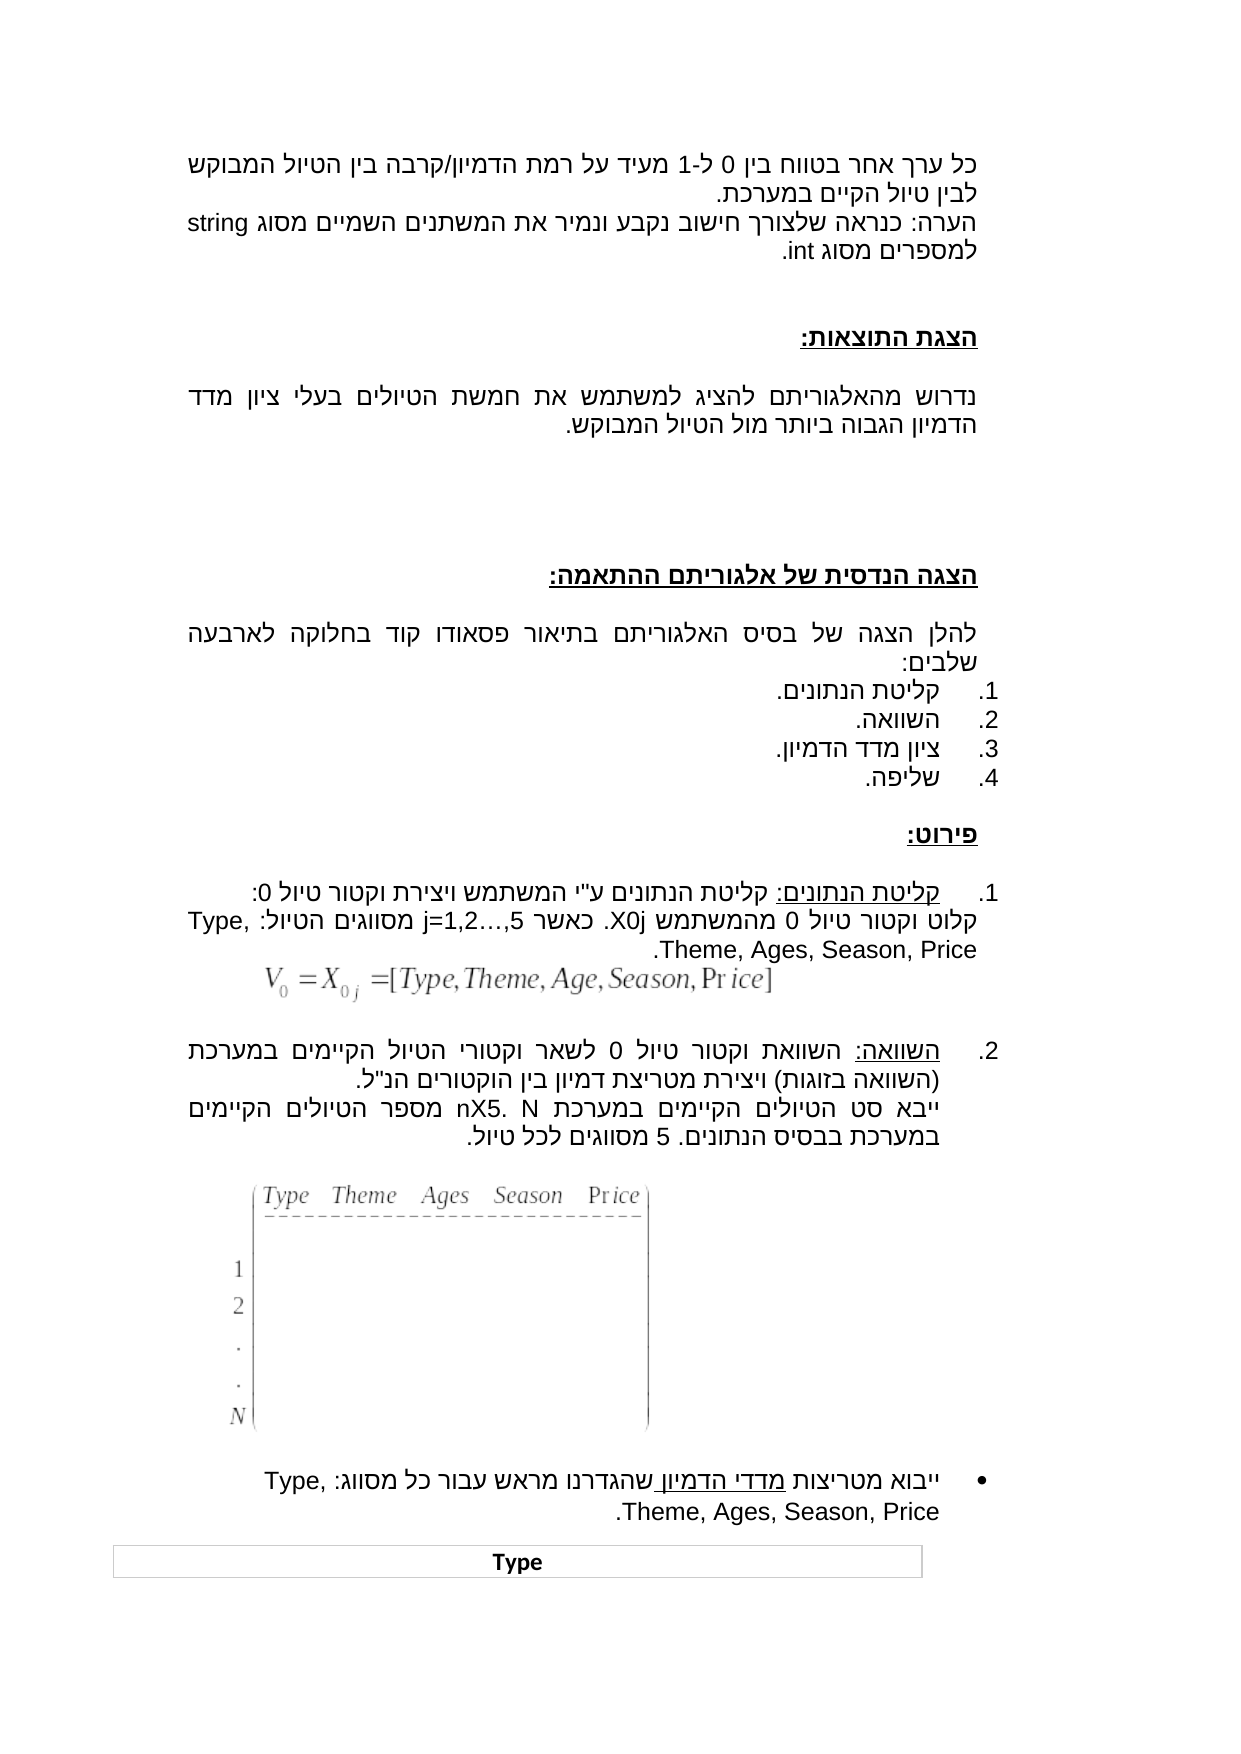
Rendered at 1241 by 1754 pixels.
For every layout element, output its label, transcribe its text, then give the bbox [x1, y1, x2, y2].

text פירוט: [187, 820, 978, 849]
text הצגת התוצאות: [187, 322, 978, 351]
list ייבוא מטריצות מדדי הדמיון שהגדרנו מראש עבור כל מסווג: Type, Theme, Ages, Season, Price. [187, 1466, 978, 1526]
list ציון מדד הדמיון. [187, 734, 978, 763]
list שליפה. [187, 763, 978, 791]
text נדרוש מהאלגוריתם להציג למשתמש את חמשת הטיולים בעלי ציון מדד הדמיון הגבוה ביותר מול הטיול המבוקש. [187, 382, 978, 439]
text ייבא סט הטיולים הקיימים במערכת nX5. N מספר הטיולים הקיימים במערכת בבסיס הנתונים. 5 מסווגים לכל טיול. [187, 1093, 940, 1151]
text קלוט וקטור טיול 0 מהמשתמש X0j. כאשר j=1,2…,5 מסווגים הטיול: Type, Theme, Ages, Season, Price. [187, 906, 978, 964]
list השוואה. [187, 705, 978, 734]
list קליטת הנתונים: קליטת הנתונים ע"י המשתמש ויצירת וקטור טיול 0: [187, 878, 978, 906]
text הצגה הנדסית של אלגוריתם ההתאמה: [187, 561, 1048, 590]
text כל ערך אחר בטווח בין 0 ל-1 מעיד על רמת הדמיון/קרבה בין הטיול המבוקש לבין טיול הקיים במערכת. [187, 150, 978, 207]
list קליטת הנתונים. [187, 676, 978, 705]
list השוואה: השוואת וקטור טיול 0 לשאר וקטורי הטיול הקיימים במערכת (השוואה בזוגות) ויצירת מטריצת דמיון בין הוקטורים הנ"ל. [187, 1036, 978, 1093]
text הערה: כנראה שלצורך חישוב נקבע ונמיר את המשתנים השמיים מסוג string למספרים מסוג int. [187, 207, 978, 265]
text להלן הצגה של בסיס האלגוריתם בתיאור פסאודו קוד בחלוקה לארבעה שלבים: [187, 619, 978, 676]
table_header Type [114, 1546, 921, 1577]
